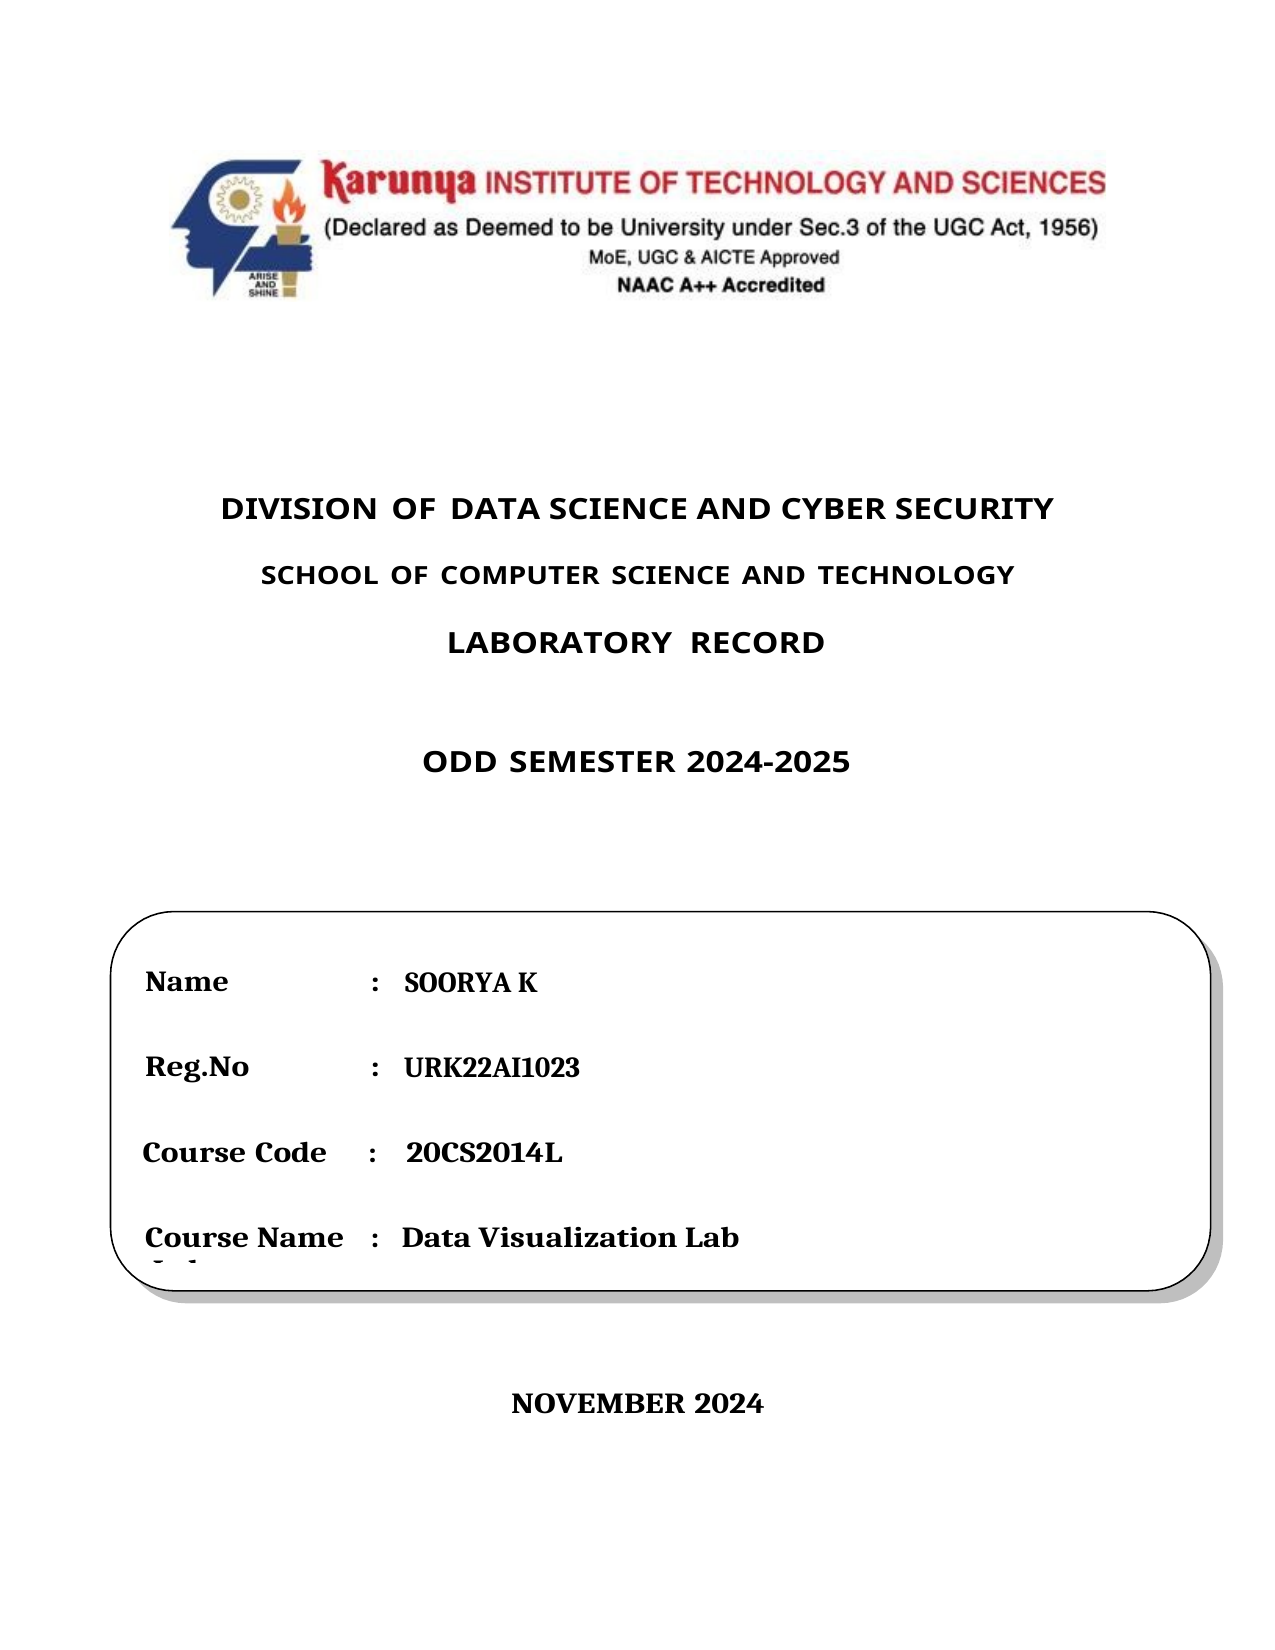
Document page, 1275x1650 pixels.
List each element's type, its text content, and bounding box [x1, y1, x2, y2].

subtitle LABORATORY RECORD [69, 622, 1203, 662]
text NOVEMBER 2024 [78, 1387, 1197, 1421]
picture [168, 150, 1107, 302]
subtitle ODD SEMESTER 2024-2025 [69, 741, 1203, 781]
text SCHOOL OF COMPUTER SCIENCE AND TECHNOLOGY [78, 557, 1197, 592]
subtitle DIVISION OF DATA SCIENCE AND CYBER SECURITY [78, 488, 1197, 528]
